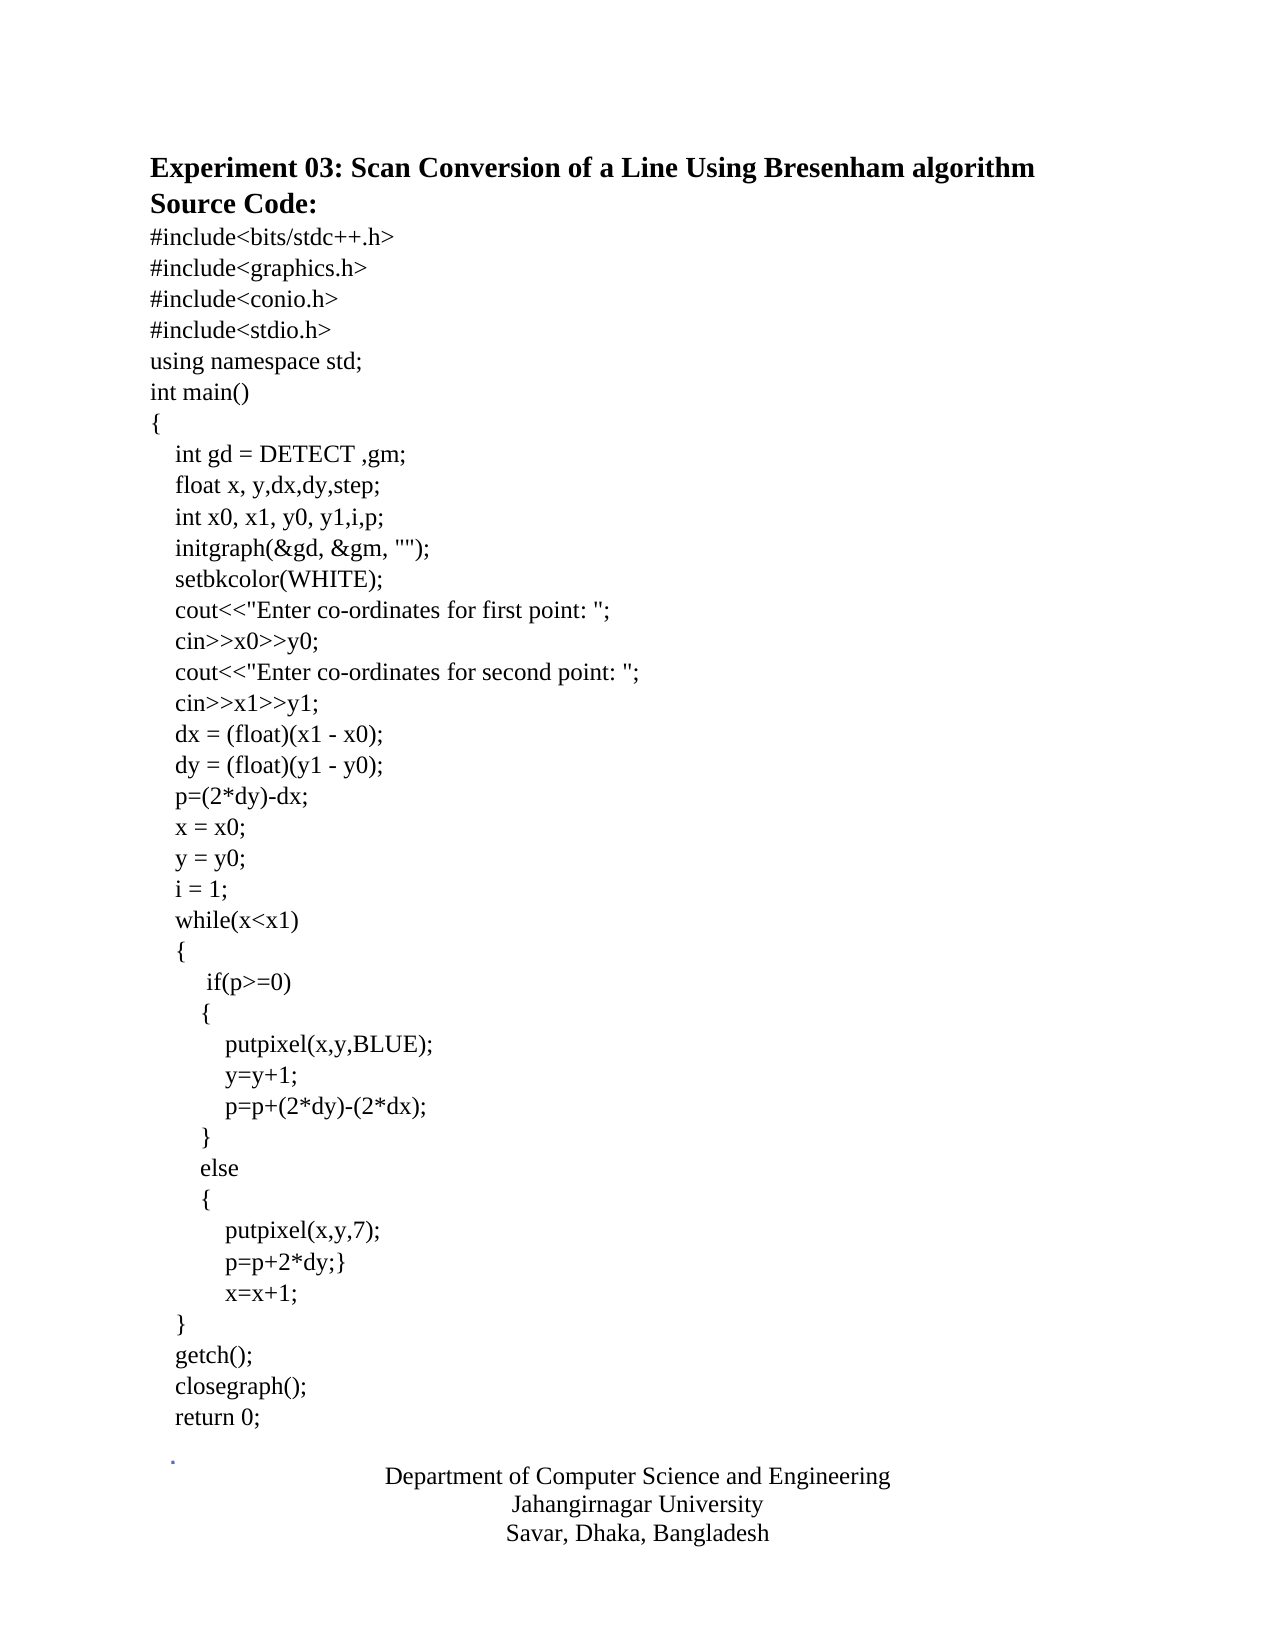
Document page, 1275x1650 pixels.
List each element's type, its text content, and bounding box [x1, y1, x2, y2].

text #include<bits/stdc++.h> [150, 222, 1125, 251]
text int x0, x1, y0, y1,i,p; [150, 502, 1125, 530]
text return 0; [150, 1402, 1125, 1431]
text x = x0; [150, 812, 1125, 841]
text y = y0; [150, 843, 1125, 872]
text p=p+2*dy;} [150, 1247, 1125, 1275]
text } [150, 1122, 1125, 1151]
text cout<<"Enter co-ordinates for first point: "; [150, 595, 1125, 623]
text Source Code: [150, 186, 1125, 220]
text closegraph(); [150, 1371, 1125, 1399]
text Experiment 03: Scan Conversion of a Line Using Bresenham algorithm [150, 150, 1125, 183]
text #include<conio.h> [150, 284, 1125, 313]
text { [150, 998, 1125, 1027]
text dy = (float)(y1 - y0); [150, 750, 1125, 779]
text cin>>x0>>y0; [150, 626, 1125, 654]
text cout<<"Enter co-ordinates for second point: "; [150, 657, 1125, 686]
text int gd = DETECT ,gm; [150, 439, 1125, 468]
text putpixel(x,y,7); [150, 1216, 1125, 1244]
text i = 1; [150, 874, 1125, 903]
text float x, y,dx,dy,step; [150, 471, 1125, 499]
text #include<stdio.h> [150, 315, 1125, 344]
text putpixel(x,y,BLUE); [150, 1029, 1125, 1058]
text using namespace std; [150, 346, 1125, 375]
text } [150, 1309, 1125, 1337]
text p=(2*dy)-dx; [150, 781, 1125, 810]
text getch(); [150, 1340, 1125, 1368]
text p=p+(2*dy)-(2*dx); [150, 1091, 1125, 1120]
text dx = (float)(x1 - x0); [150, 719, 1125, 748]
text while(x<x1) [150, 905, 1125, 934]
text { [150, 936, 1125, 965]
text int main() [150, 377, 1125, 406]
text cin>>x1>>y1; [150, 688, 1125, 717]
text setbkcolor(WHITE); [150, 564, 1125, 592]
text { [150, 408, 1125, 437]
text if(p>=0) [150, 967, 1125, 996]
text y=y+1; [150, 1060, 1125, 1089]
text { [150, 1184, 1125, 1213]
text #include<graphics.h> [150, 253, 1125, 282]
text x=x+1; [150, 1278, 1125, 1306]
text initgraph(&gd, &gm, ""); [150, 533, 1125, 561]
text else [150, 1153, 1125, 1182]
